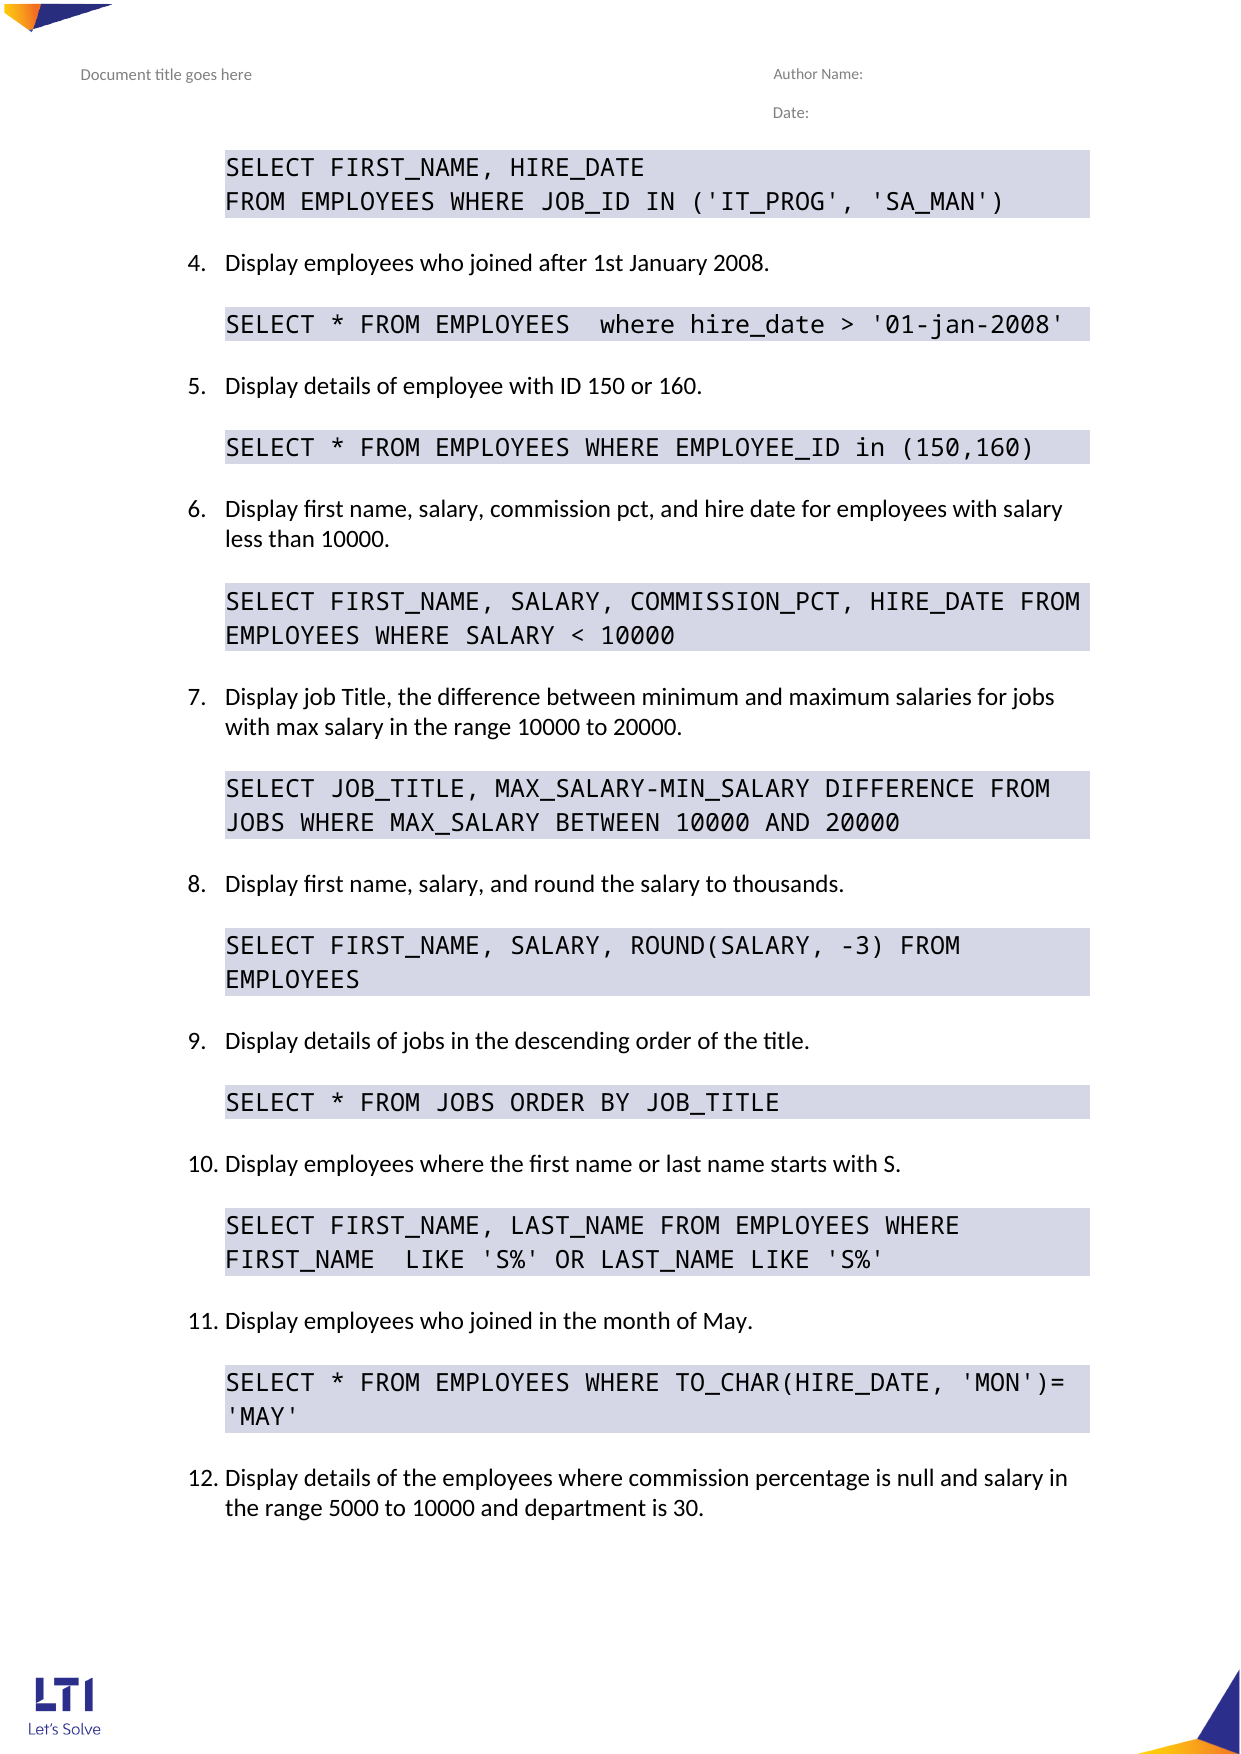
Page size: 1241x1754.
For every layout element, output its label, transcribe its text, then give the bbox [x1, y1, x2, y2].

list Display first name, salary, and round the salary to thousands. [187, 868, 1090, 899]
list Display details of employee with ID 150 or 160. [187, 370, 1090, 401]
picture [4, 0, 113, 100]
list Display employees where the first name or last name starts with S. [187, 1148, 1090, 1178]
text SELECT JOB_TITLE, MAX_SALARY-MIN_SALARY DIFFERENCE FROM JOBS WHERE MAX_SALARY BETWEEN 10000 AND 20000 [225, 771, 1090, 839]
text SELECT * FROM JOBS ORDER BY JOB_TITLE [225, 1085, 1090, 1119]
text SELECT FIRST_NAME, HIRE_DATE [225, 150, 1090, 184]
text SELECT * FROM EMPLOYEES WHERE TO_CHAR(HIRE_DATE, 'MON')= 'MAY' [225, 1365, 1090, 1433]
list Display first name, salary, commission pct, and hire date for employees with salary less than 10000. [187, 493, 1090, 554]
picture [1134, 1670, 1241, 1754]
list Display details of jobs in the descending order of the title. [187, 1025, 1090, 1056]
list Display details of the employees where commission percentage is null and salary in the range 5000 to 10000 and department is 30. [187, 1462, 1090, 1523]
text SELECT * FROM EMPLOYEES WHERE EMPLOYEE_ID in (150,160) [225, 430, 1090, 464]
text SELECT FIRST_NAME, SALARY, ROUND(SALARY, -3) FROM EMPLOYEES [225, 928, 1090, 996]
text SELECT * FROM EMPLOYEES where hire_date > '01-jan-2008' [225, 307, 1090, 341]
list Display employees who joined in the month of May. [187, 1305, 1090, 1336]
text FROM EMPLOYEES WHERE JOB_ID IN ('IT_PROG', 'SA_MAN') [225, 184, 1090, 218]
list Display job Title, the difference between minimum and maximum salaries for jobs with max salary in the range 10000 to 20000. [187, 681, 1090, 742]
list Display employees who joined after 1st January 2008. [187, 247, 1090, 278]
picture [21, 1668, 105, 1740]
text SELECT FIRST_NAME, LAST_NAME FROM EMPLOYEES WHERE FIRST_NAME LIKE 'S%' OR LAST_NAME LIKE 'S%' [225, 1208, 1090, 1276]
text SELECT FIRST_NAME, SALARY, COMMISSION_PCT, HIRE_DATE FROM EMPLOYEES WHERE SALARY < 10000 [225, 583, 1090, 651]
